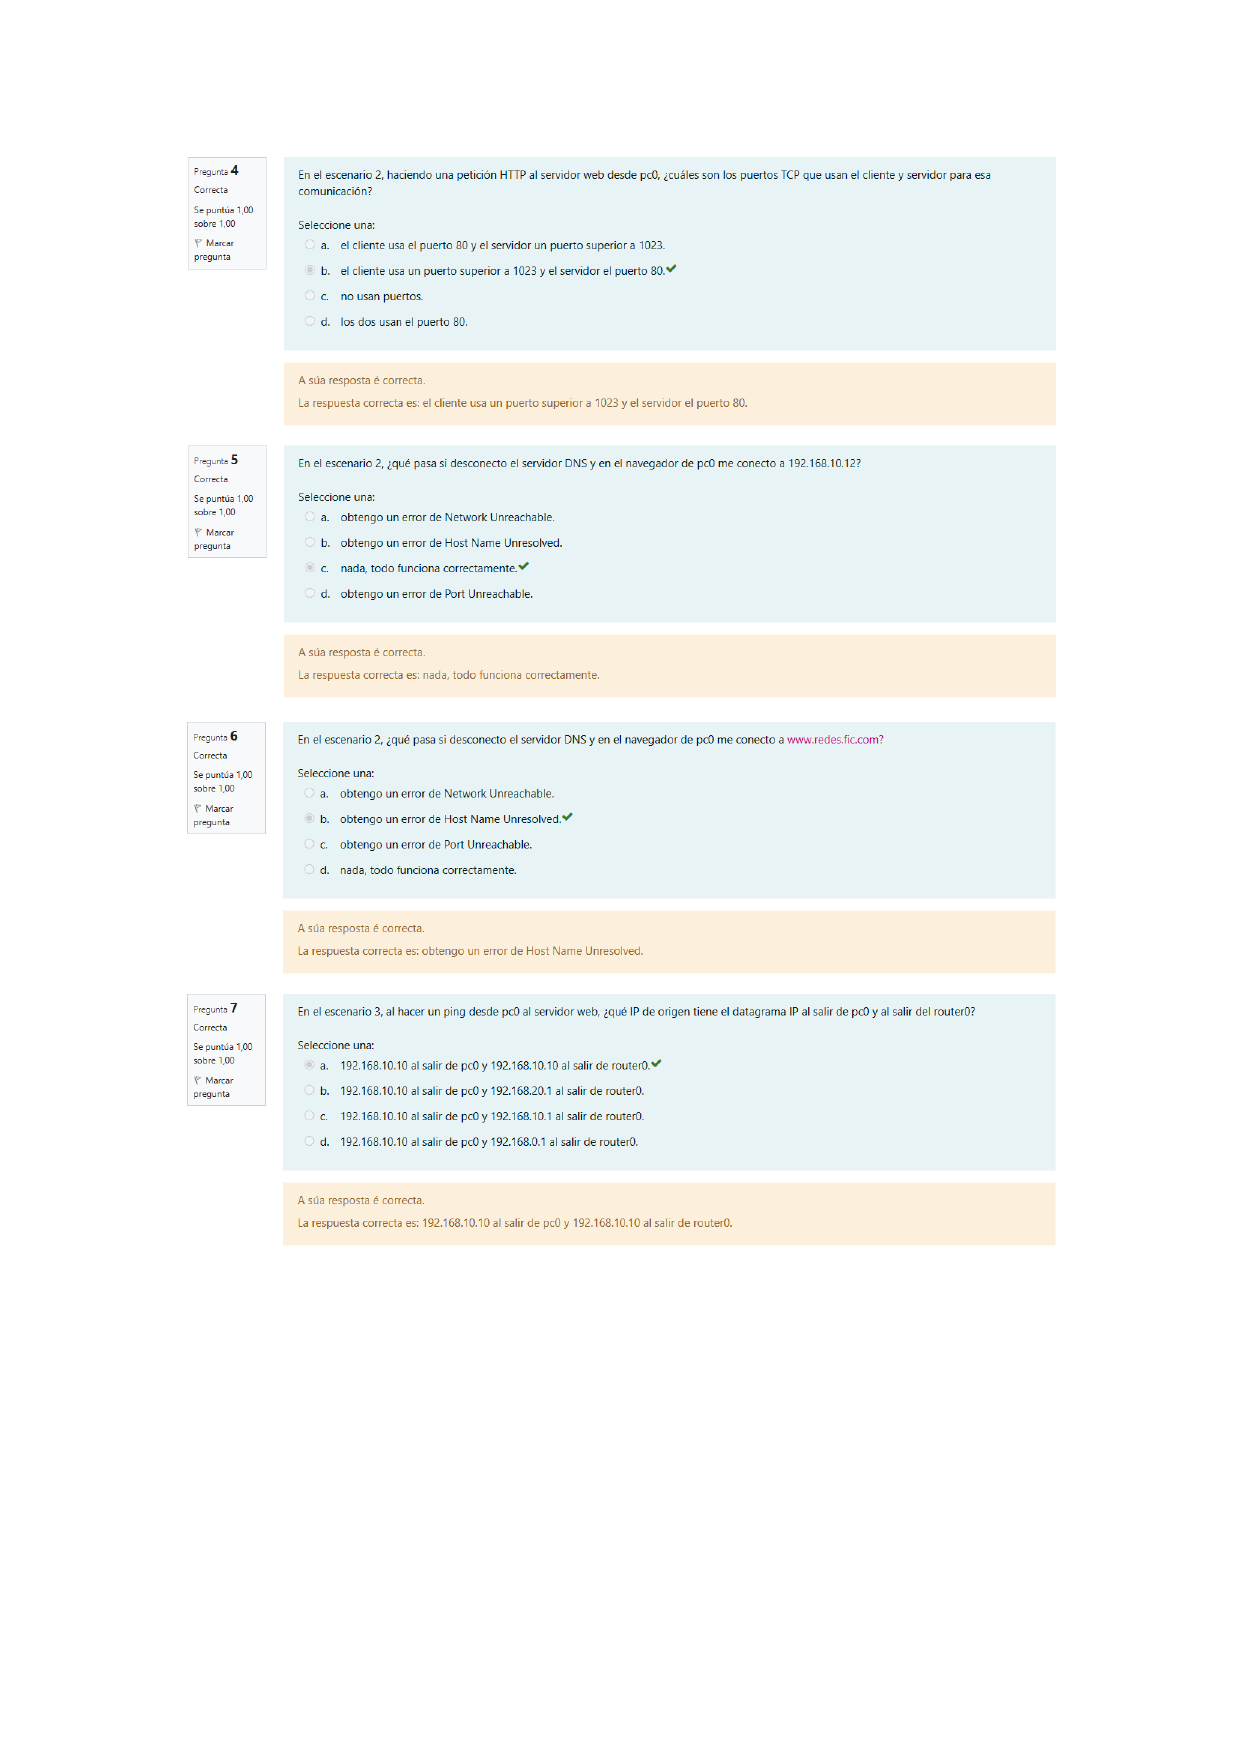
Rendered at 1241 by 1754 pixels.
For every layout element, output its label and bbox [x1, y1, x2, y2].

picture [177, 147, 1063, 706]
picture [177, 708, 1063, 1254]
